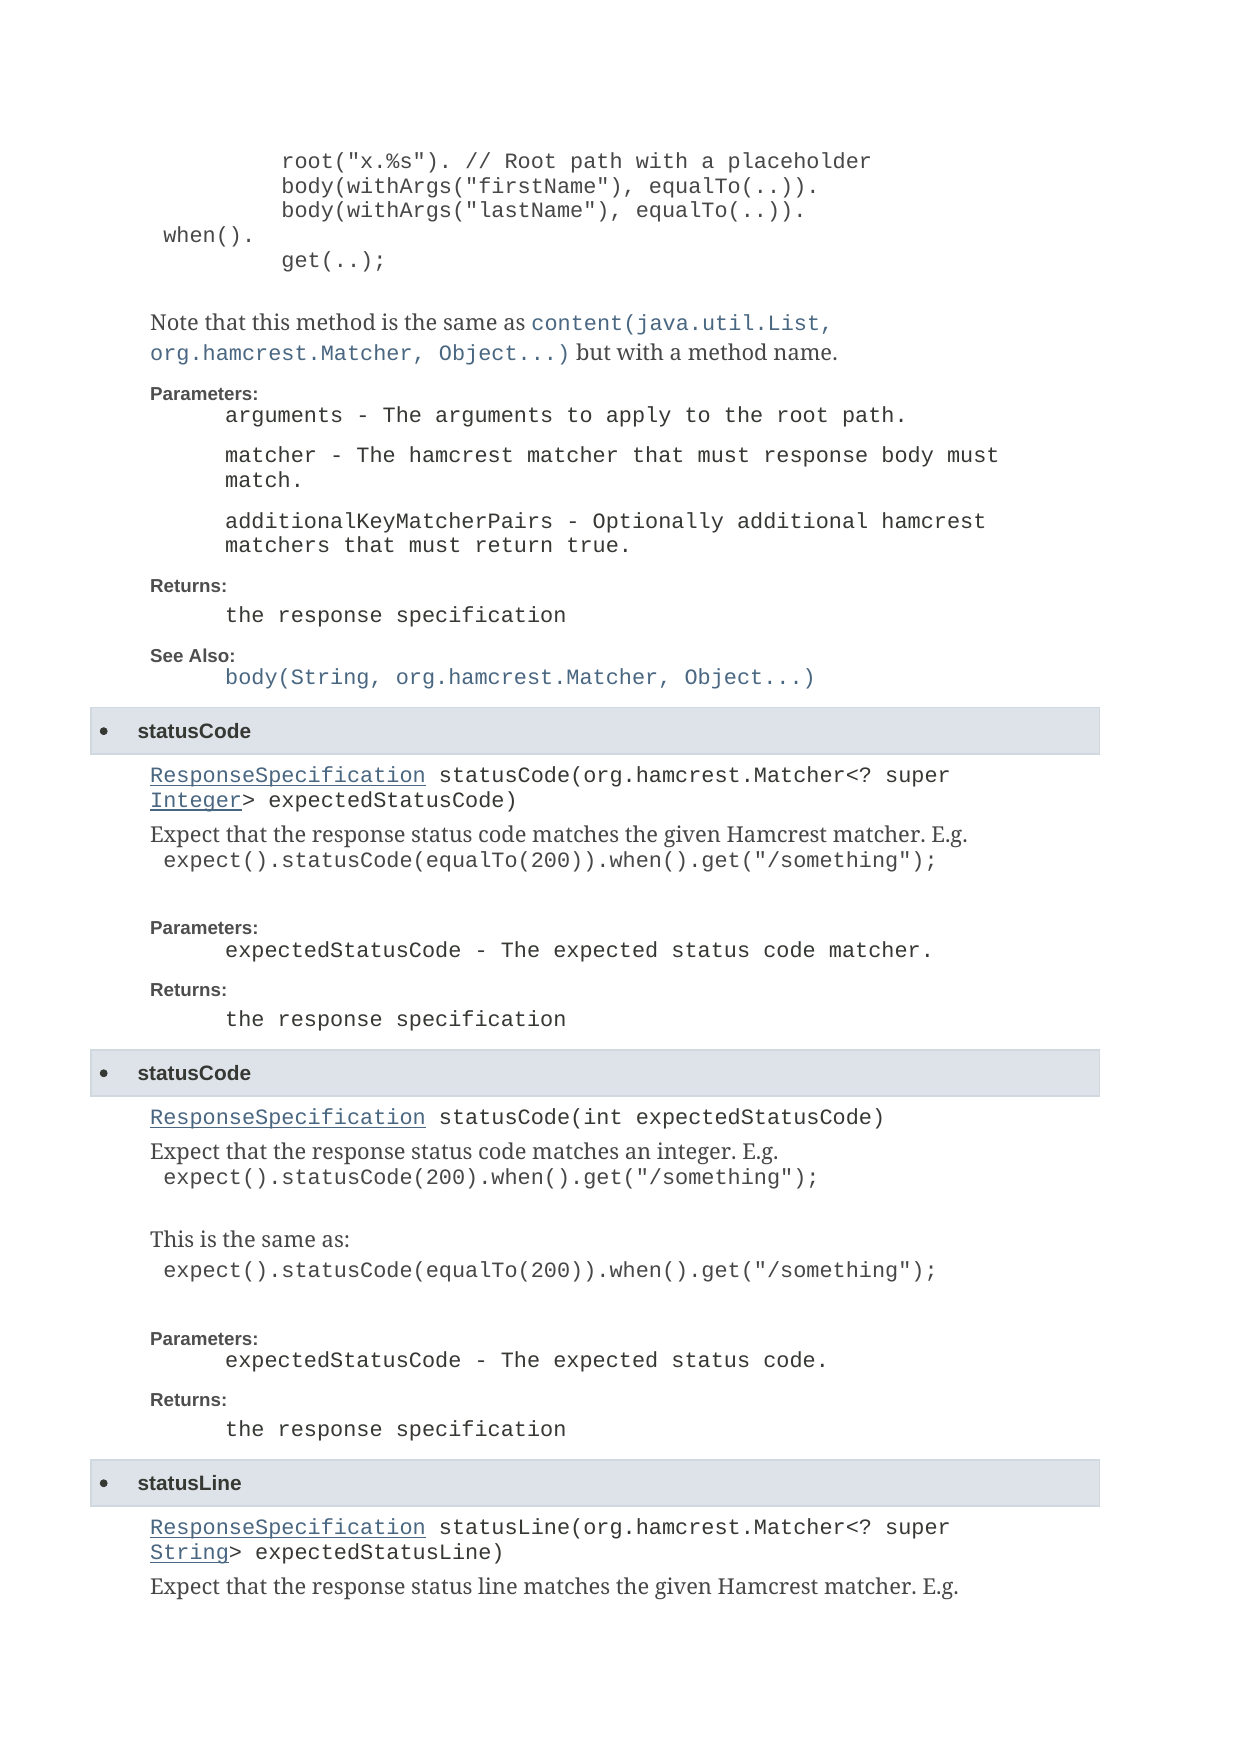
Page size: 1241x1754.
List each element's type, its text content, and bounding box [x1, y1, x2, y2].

text Parameters: [150, 383, 1090, 404]
text ResponseSpecification statusLine(org.hamcrest.Matcher<? super String> expectedStatusLine) [150, 1516, 1090, 1566]
text body(String, org.hamcrest.Matcher, Object...) [225, 666, 1090, 691]
text expect().statusCode(200).when().get("/something"); [150, 1166, 1090, 1191]
text expect().statusCode(equalTo(200)).when().get("/something"); [150, 849, 1090, 873]
list statusCode [92, 708, 1099, 753]
text Returns: [150, 979, 1090, 1001]
text the response specification [225, 1419, 1090, 1443]
text get(..); [150, 249, 1090, 274]
list statusLine [92, 1461, 1099, 1505]
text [150, 175, 1090, 199]
text Note that this method is the same as content(java.util.List, org.hamcrest.Matcher, Object...) but with a method name. [150, 307, 1090, 367]
text Expect that the response status code matches the given Hamcrest matcher. E.g. [150, 819, 1090, 849]
list statusCode [92, 1051, 1099, 1095]
text Parameters: [150, 1327, 1090, 1349]
text expectedStatusCode - The expected status code matcher. [225, 939, 1090, 963]
text Expect that the response status code matches an integer. E.g. [150, 1136, 1090, 1166]
text expectedStatusCode - The expected status code. [225, 1349, 1090, 1374]
text Expect that the response status line matches the given Hamcrest matcher. E.g. [150, 1571, 1090, 1601]
text additionalKeyMatcherPairs - Optionally additional hamcrest matchers that must return true. [225, 510, 1090, 559]
text when(). [150, 224, 1090, 249]
text Parameters: [150, 917, 1090, 939]
text matcher - The hamcrest matcher that must response body must match. [225, 445, 1090, 494]
text arguments - The arguments to apply to the root path. [225, 404, 1090, 429]
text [150, 150, 1090, 175]
text the response specification [225, 604, 1090, 629]
text the response specification [225, 1008, 1090, 1033]
text Returns: [150, 1389, 1090, 1411]
text See Also: [150, 645, 1090, 666]
text This is the same as: [150, 1224, 1090, 1254]
text ResponseSpecification statusCode(int expectedStatusCode) [150, 1106, 1090, 1131]
text Returns: [150, 575, 1090, 597]
text ResponseSpecification statusCode(org.hamcrest.Matcher<? super Integer> expectedStatusCode) [150, 764, 1090, 814]
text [150, 199, 1090, 224]
text expect().statusCode(equalTo(200)).when().get("/something"); [150, 1259, 1090, 1284]
